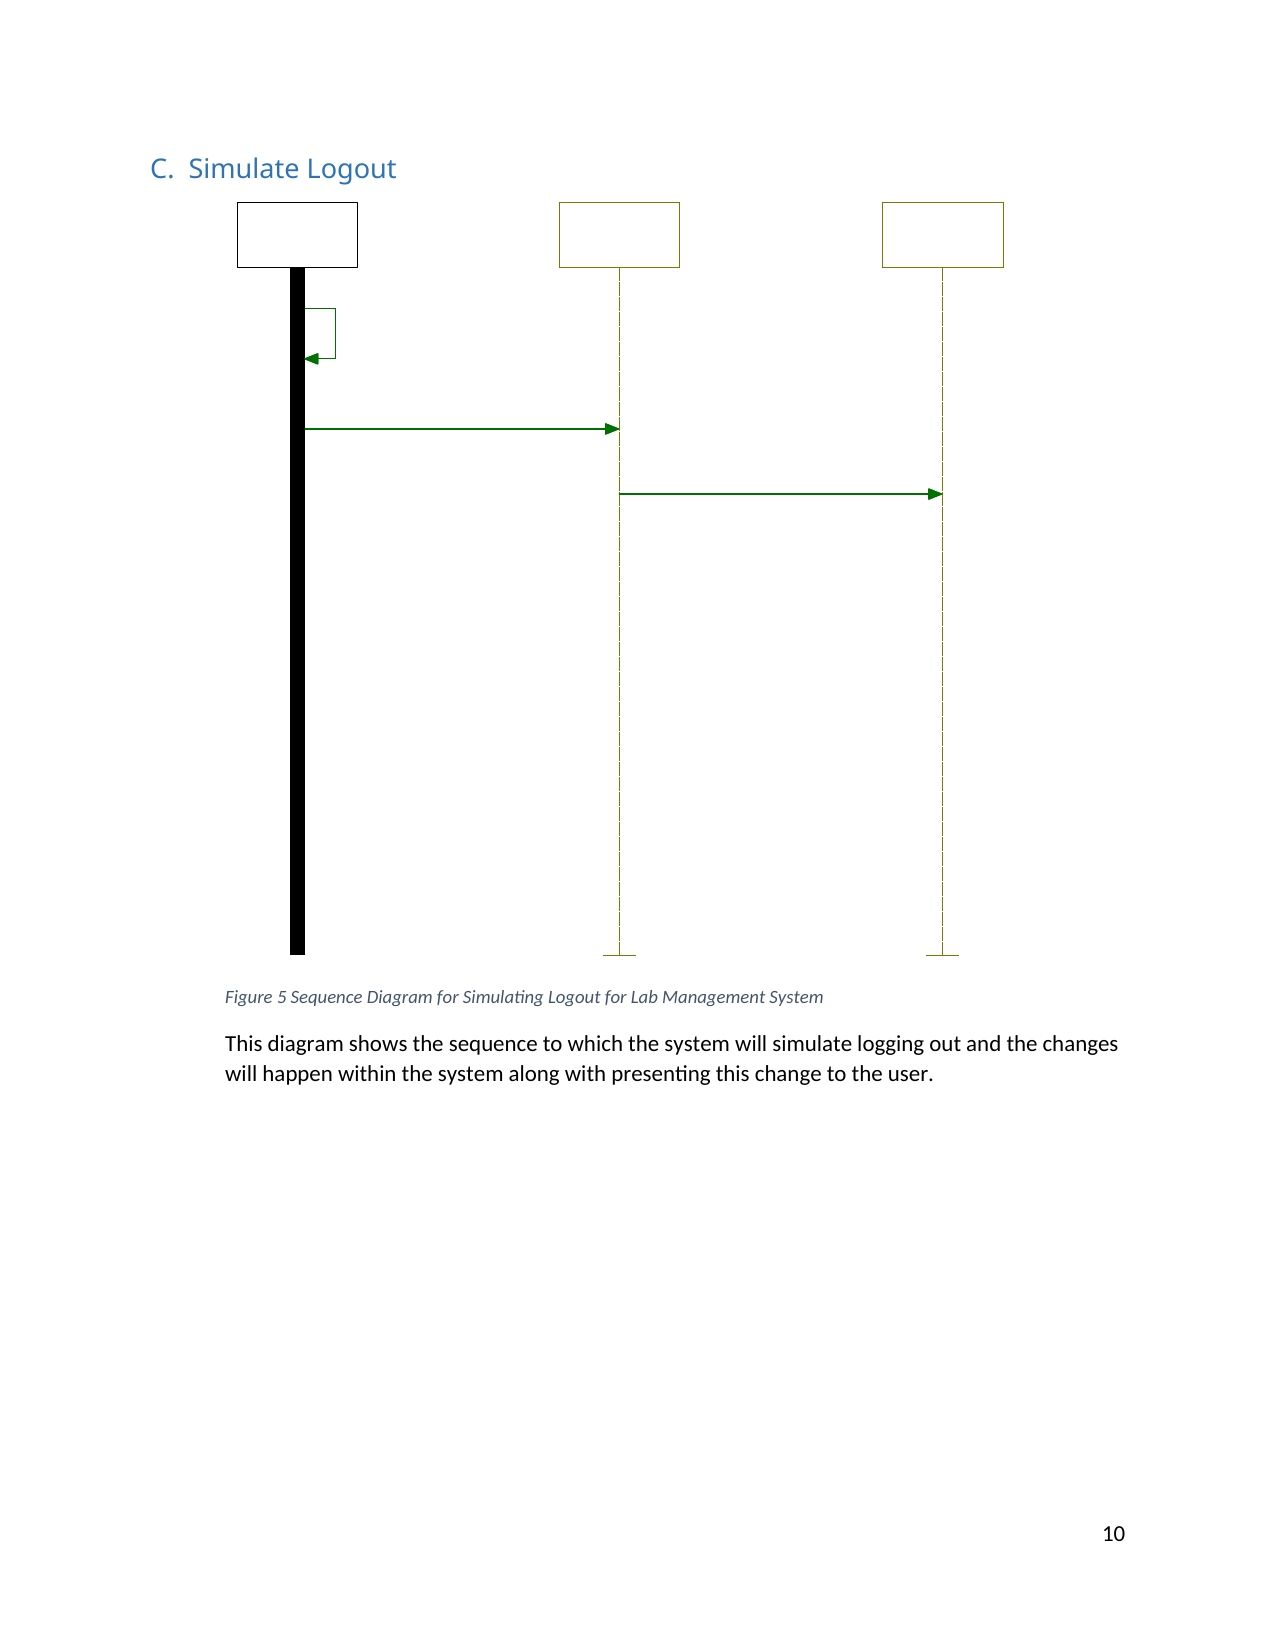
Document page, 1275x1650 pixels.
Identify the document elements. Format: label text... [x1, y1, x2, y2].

text Figure 5 Sequence Diagram for Simulating Logout for Lab Management System [150, 985, 1125, 1008]
text This diagram shows the sequence to which the system will simulate logging out and the changes will happen within the system along with presenting this change to the user. [150, 1029, 1125, 1087]
subtitle C. Simulate Logout [150, 150, 1125, 187]
